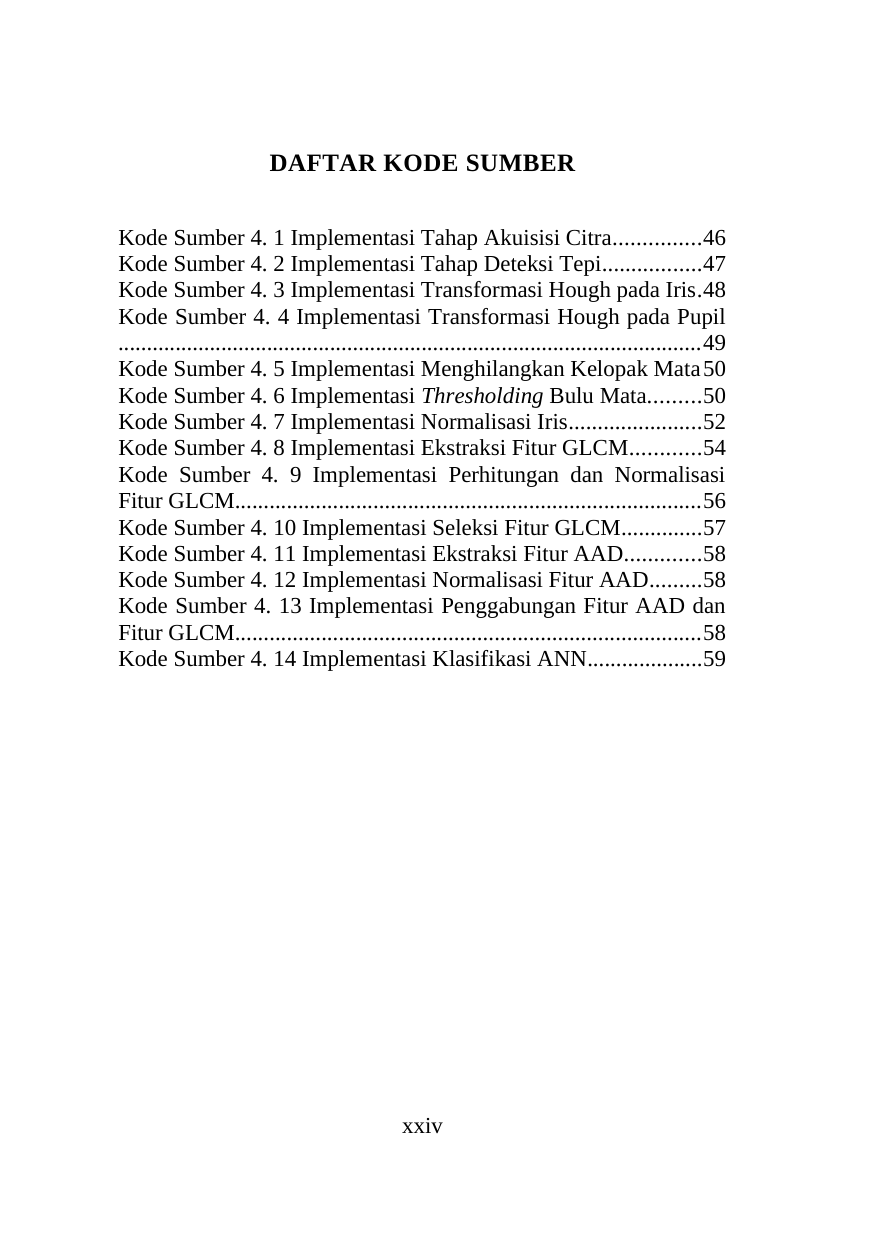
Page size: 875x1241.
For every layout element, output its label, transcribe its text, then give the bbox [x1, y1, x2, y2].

text Kode Sumber 4. 2 Implementasi Tahap Deteksi Tepi 47 [118, 250, 726, 276]
subtitle DAFTAR KODE SUMBER [118, 148, 726, 176]
text Kode Sumber 4. 5 Implementasi Menghilangkan Kelopak Mata 50 [118, 355, 726, 382]
text Kode Sumber 4. 4 Implementasi Transformasi Hough pada Pupil 49 [118, 303, 726, 355]
text Kode Sumber 4. 9 Implementasi Perhitungan dan Normalisasi Fitur GLCM 56 [118, 461, 726, 513]
text Kode Sumber 4. 13 Implementasi Penggabungan Fitur AAD dan Fitur GLCM 58 [118, 593, 726, 645]
text Kode Sumber 4. 12 Implementasi Normalisasi Fitur AAD 58 [118, 566, 726, 593]
text Kode Sumber 4. 3 Implementasi Transformasi Hough pada Iris 48 [118, 276, 726, 303]
text Kode Sumber 4. 11 Implementasi Ekstraksi Fitur AAD 58 [118, 540, 726, 566]
text Kode Sumber 4. 14 Implementasi Klasifikasi ANN 59 [118, 645, 726, 672]
text Kode Sumber 4. 10 Implementasi Seleksi Fitur GLCM 57 [118, 513, 726, 540]
text Kode Sumber 4. 1 Implementasi Tahap Akuisisi Citra 46 [118, 224, 726, 250]
text Kode Sumber 4. 7 Implementasi Normalisasi Iris 52 [118, 408, 726, 434]
text Kode Sumber 4. 8 Implementasi Ekstraksi Fitur GLCM 54 [118, 434, 726, 461]
text Kode Sumber 4. 6 Implementasi Thresholding Bulu Mata 50 [118, 382, 726, 408]
